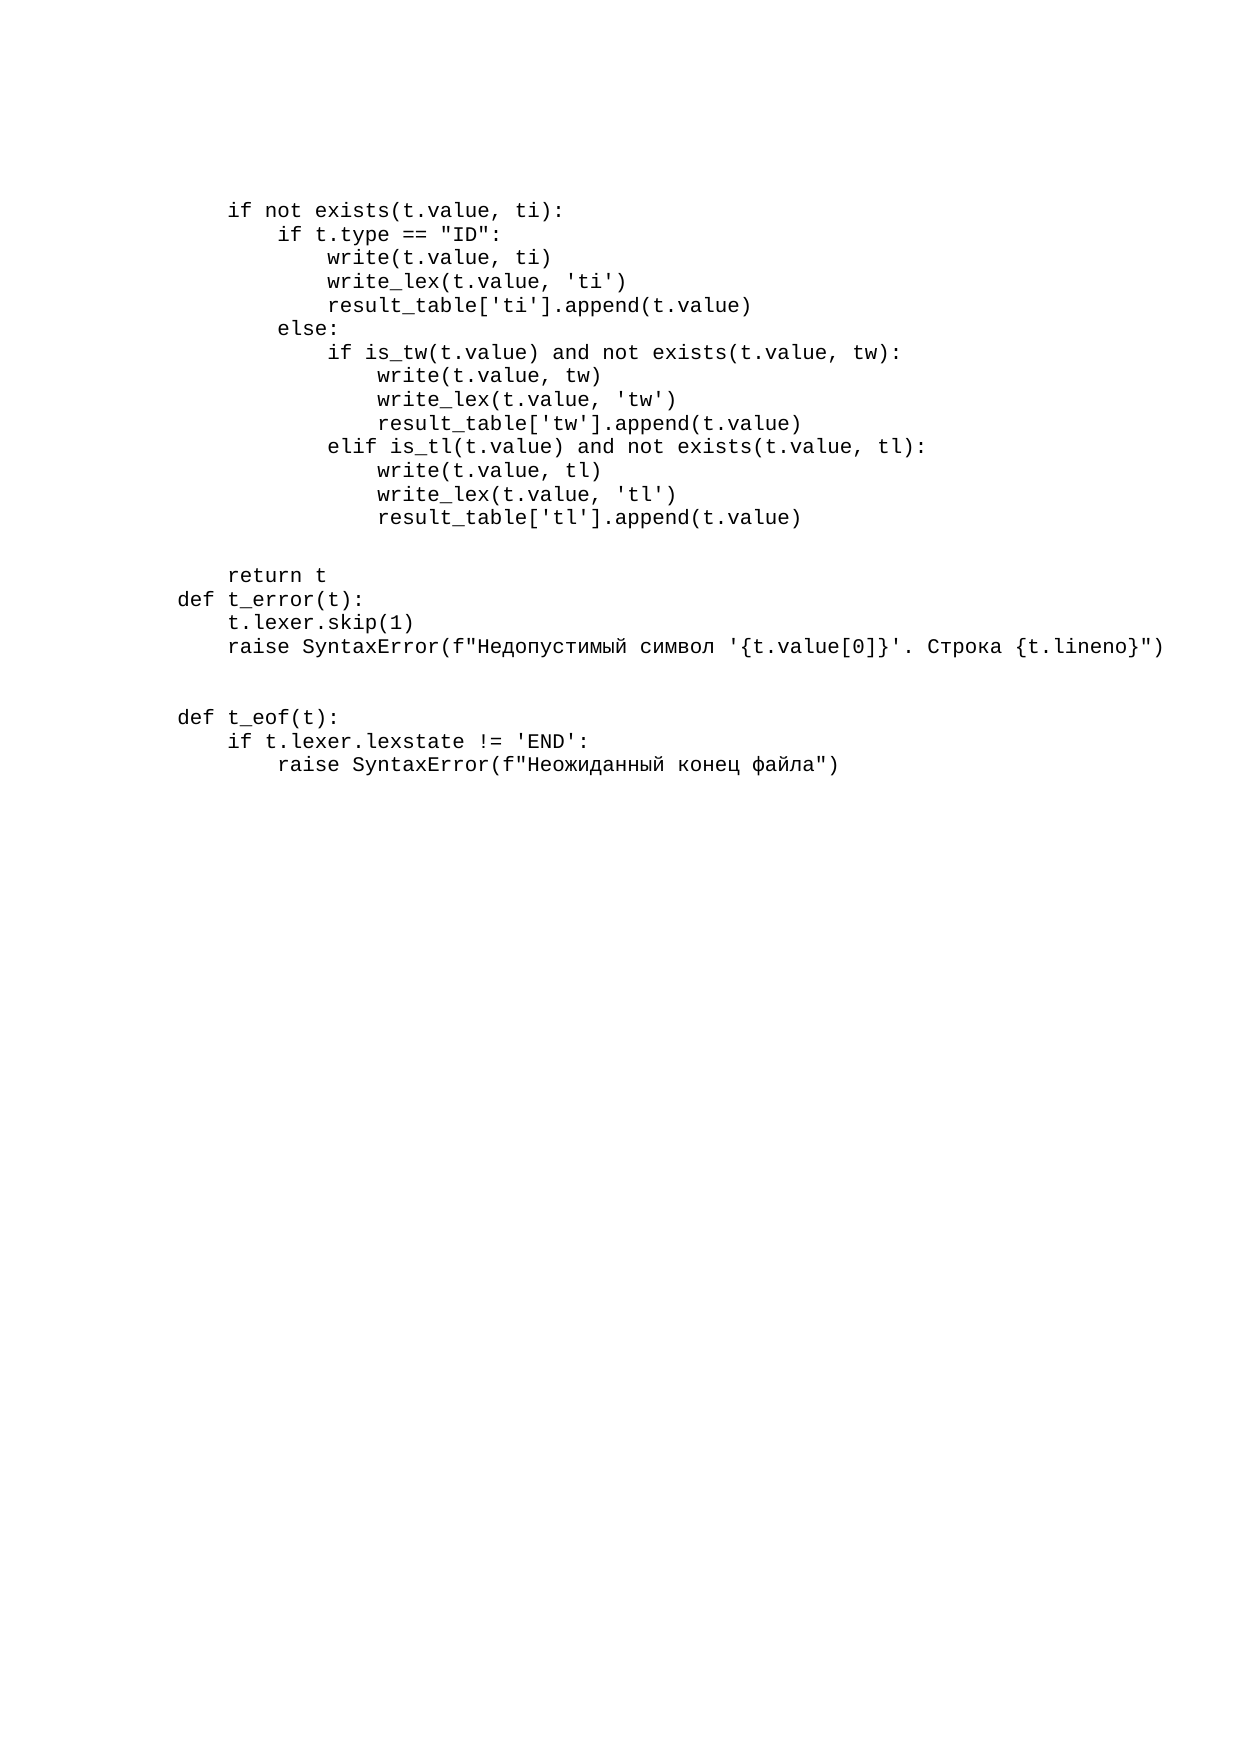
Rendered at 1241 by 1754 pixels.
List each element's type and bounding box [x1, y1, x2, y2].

text [177, 200, 1196, 778]
